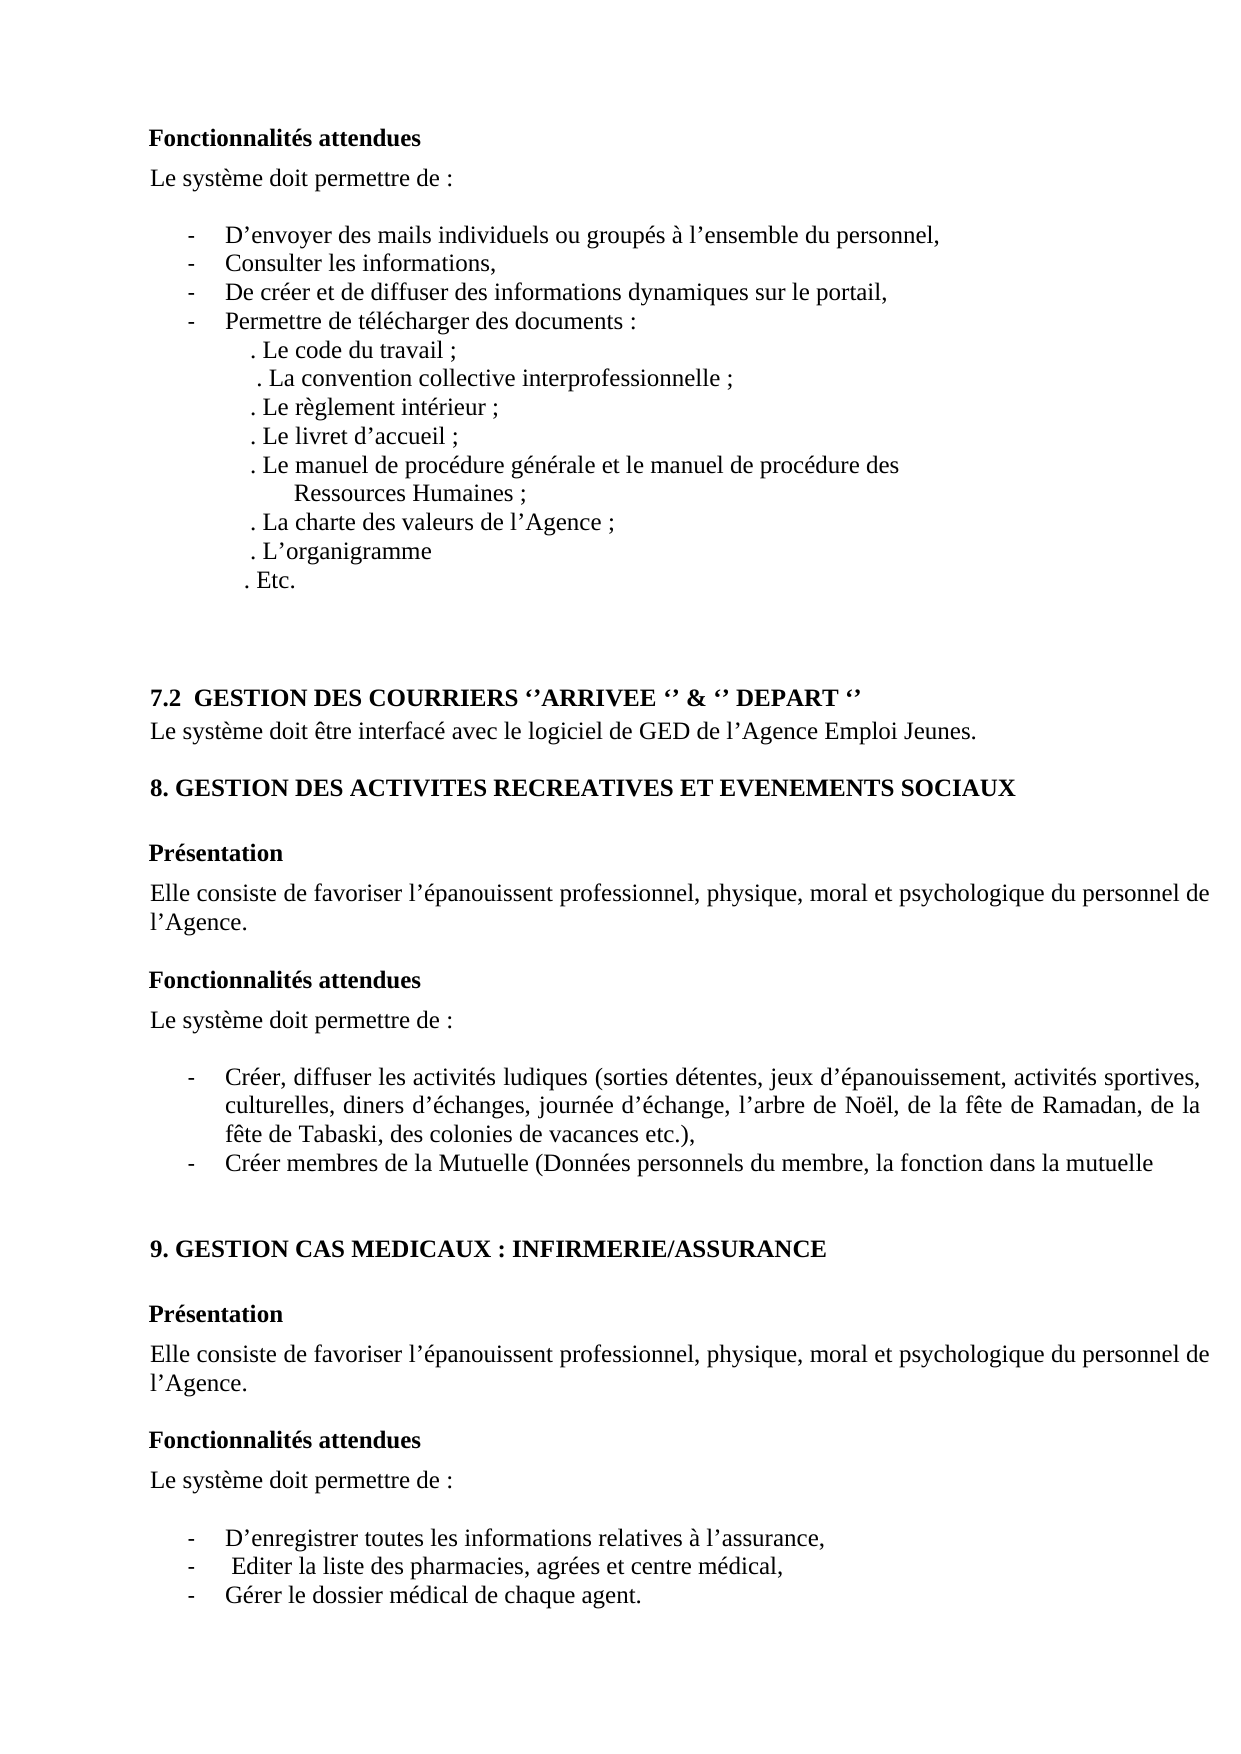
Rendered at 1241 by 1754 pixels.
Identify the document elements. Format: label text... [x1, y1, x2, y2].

list . La convention collective interprofessionnelle ; [150, 363, 1201, 392]
list Editer la liste des pharmacies, agrées et centre médical, [187, 1551, 1201, 1580]
text Le système doit être interfacé avec le logiciel de GED de l’Agence Emploi Jeunes. [150, 716, 1201, 745]
text Elle consiste de favoriser l’épanouissent professionnel, physique, moral et psychologique du personnel de l’Agence. [150, 1339, 1211, 1397]
list D’enregistrer toutes les informations relatives à l’assurance, [187, 1523, 1201, 1551]
list . Le manuel de procédure générale et le manuel de procédure des [150, 450, 1201, 478]
list De créer et de diffuser des informations dynamiques sur le portail, [187, 277, 1201, 306]
text 9. GESTION CAS MEDICAUX : INFIRMERIE/ASSURANCE [150, 1234, 1211, 1263]
list . Le règlement intérieur ; [150, 392, 1201, 421]
list Créer, diffuser les activités ludiques (sorties détentes, jeux d’épanouissement, activités sportives, culturelles, diners d’échanges, journée d’échange, l’arbre de Noël, de la fête de Ramadan, de la fête de Tabaski, des colonies de vacances etc.), [187, 1062, 1201, 1148]
text Le système doit permettre de : [150, 163, 1201, 191]
list Créer membres de la Mutuelle (Données personnels du membre, la fonction dans la mutuelle [187, 1148, 1201, 1177]
text Le système doit permettre de : [150, 1466, 1201, 1494]
list . Le code du travail ; [150, 335, 1201, 363]
list Permettre de télécharger des documents : [187, 306, 1201, 335]
text Le système doit permettre de : [150, 1005, 1201, 1033]
list Gérer le dossier médical de chaque agent. [187, 1580, 1201, 1609]
text 7.2 GESTION DES COURRIERS ‘’ARRIVEE ‘’ & ‘’ DEPART ‘’ [150, 683, 1211, 712]
subtitle Fonctionnalités attendues [148, 965, 1211, 993]
list Consulter les informations, [187, 248, 1201, 277]
text 8. GESTION DES ACTIVITES RECREATIVES ET EVENEMENTS SOCIAUX [150, 773, 1211, 802]
subtitle Présentation [148, 838, 1211, 867]
list D’envoyer des mails individuels ou groupés à l’ensemble du personnel, [187, 220, 1201, 248]
text Elle consiste de favoriser l’épanouissent professionnel, physique, moral et psychologique du personnel de l’Agence. [150, 878, 1211, 936]
list . La charte des valeurs de l’Agence ; [150, 507, 1201, 536]
subtitle Fonctionnalités attendues [148, 1426, 1211, 1454]
list . L’organigramme [150, 536, 1201, 565]
subtitle Présentation [148, 1299, 1211, 1328]
subtitle Fonctionnalités attendues [148, 123, 1211, 151]
list . Etc. [150, 565, 1201, 593]
list Ressources Humaines ; [150, 478, 1201, 507]
list . Le livret d’accueil ; [150, 421, 1201, 450]
